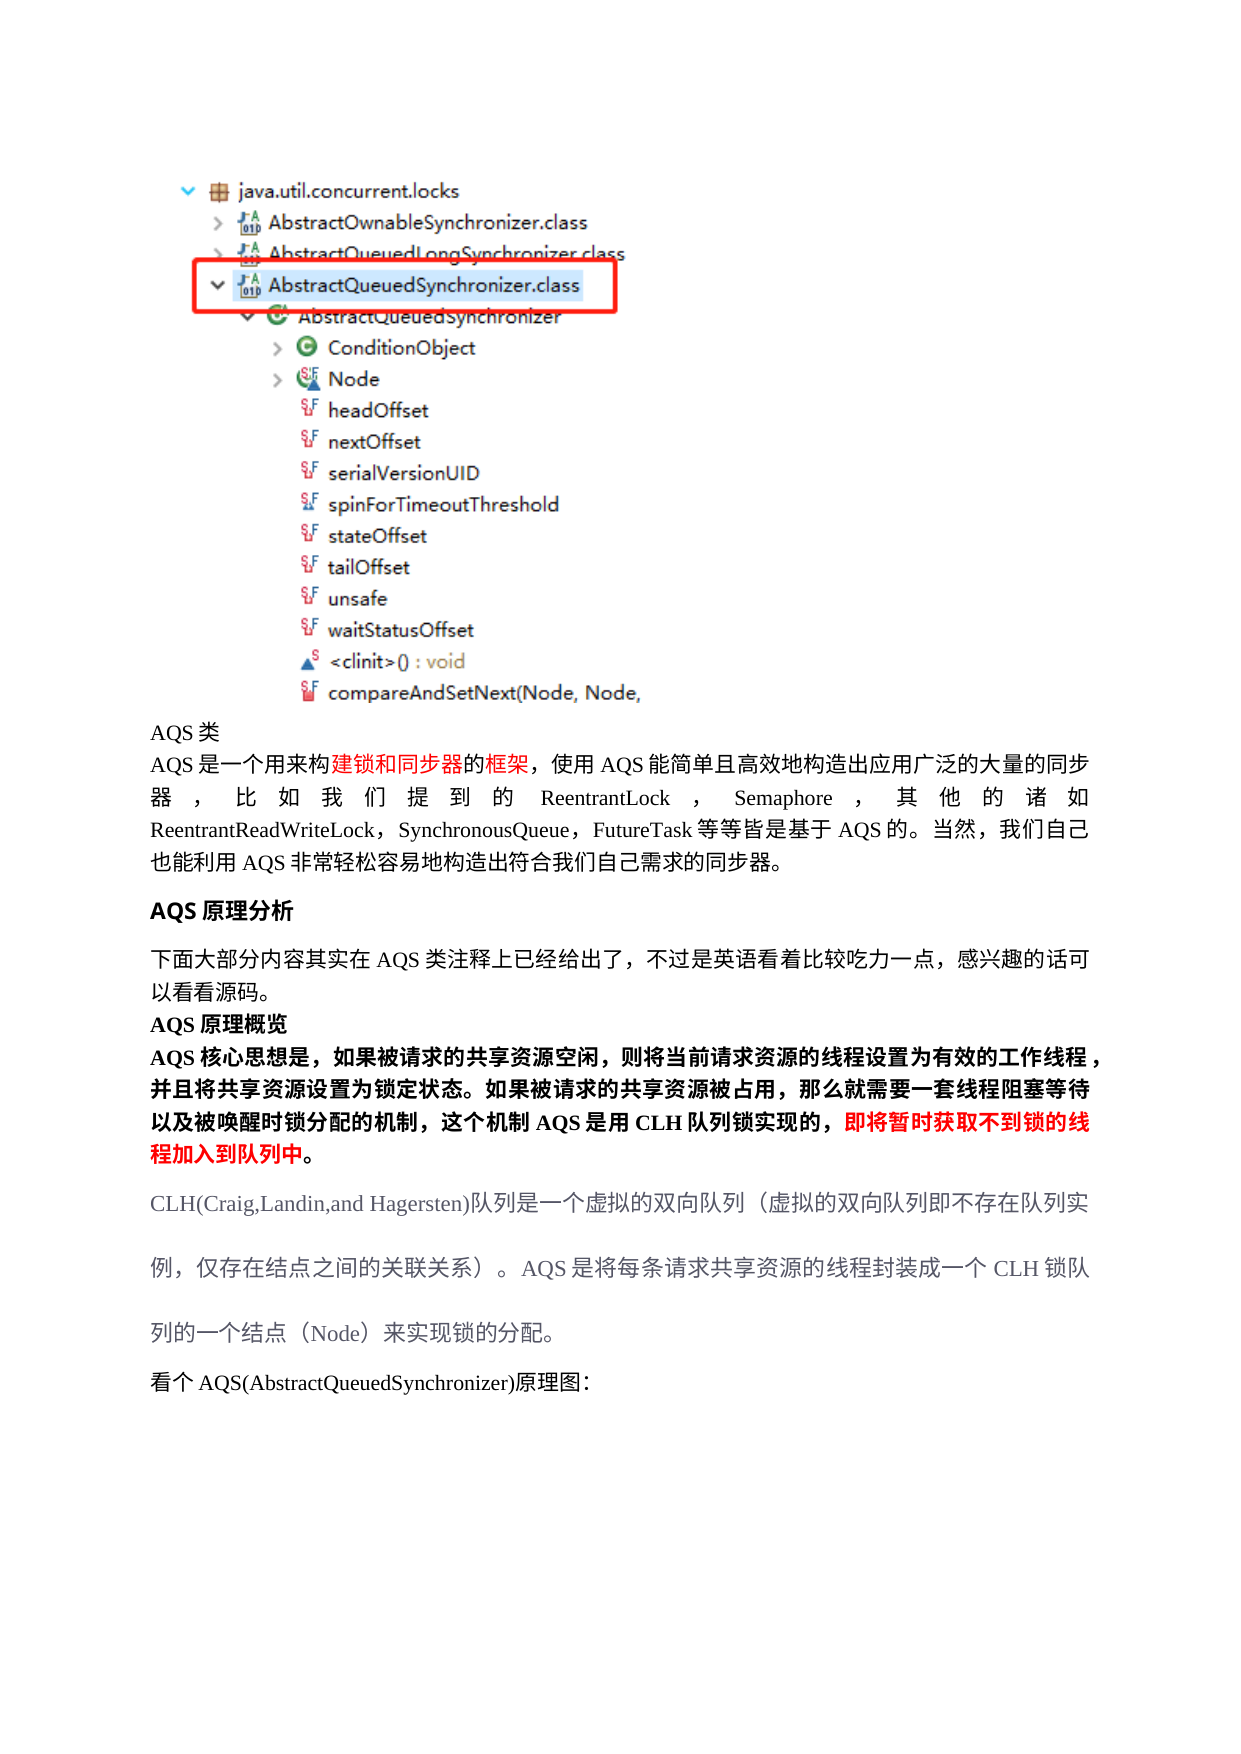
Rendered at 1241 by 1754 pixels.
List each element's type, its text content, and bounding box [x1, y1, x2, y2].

text AQS核心思想是，如果被请求的共享资源空闲，则将当前请求资源的线程设置为有效的工作线程，并且将共享资源设置为锁定状态。如果被请求的共享资源被占用，那么就需要一套线程阻塞等待以及被唤醒时锁分配的机制，这个机制AQS是用CLH队列锁实现的，即将暂时获取不到锁的线程加入到队列中。 [150, 1039, 1090, 1169]
text 看个AQS(AbstractQueuedSynchronizer)原理图： [150, 1364, 1090, 1397]
text AQS是一个用来构建锁和同步器的框架，使用AQS能简单且高效地构造出应用广泛的大量的同步器，比如我们提到的ReentrantLock，Semaphore，其他的诸如ReentrantReadWriteLock，SynchronousQueue，FutureTask等等皆是基于AQS的。当然，我们自己也能利用AQS非常轻松容易地构造出符合我们自己需求的同步器。 [150, 747, 1090, 877]
text AQS 原理概览 [150, 1007, 1090, 1039]
text CLH(Craig,Landin,and Hagersten)队列是一个虚拟的双向队列（虚拟的双向队列即不存在队列实例，仅存在结点之间的关联关系）。AQS是将每条请求共享资源的线程封装成一个CLH锁队列的一个结点（Node）来实现锁的分配。 [150, 1169, 1090, 1364]
picture [150, 173, 646, 703]
text 下面大部分内容其实在AQS类注释上已经给出了，不过是英语看着比较吃力一点，感兴趣的话可以看看源码。 [150, 942, 1090, 1007]
text AQS 原理分析 [150, 877, 1090, 942]
text AQS类 [150, 714, 1090, 747]
